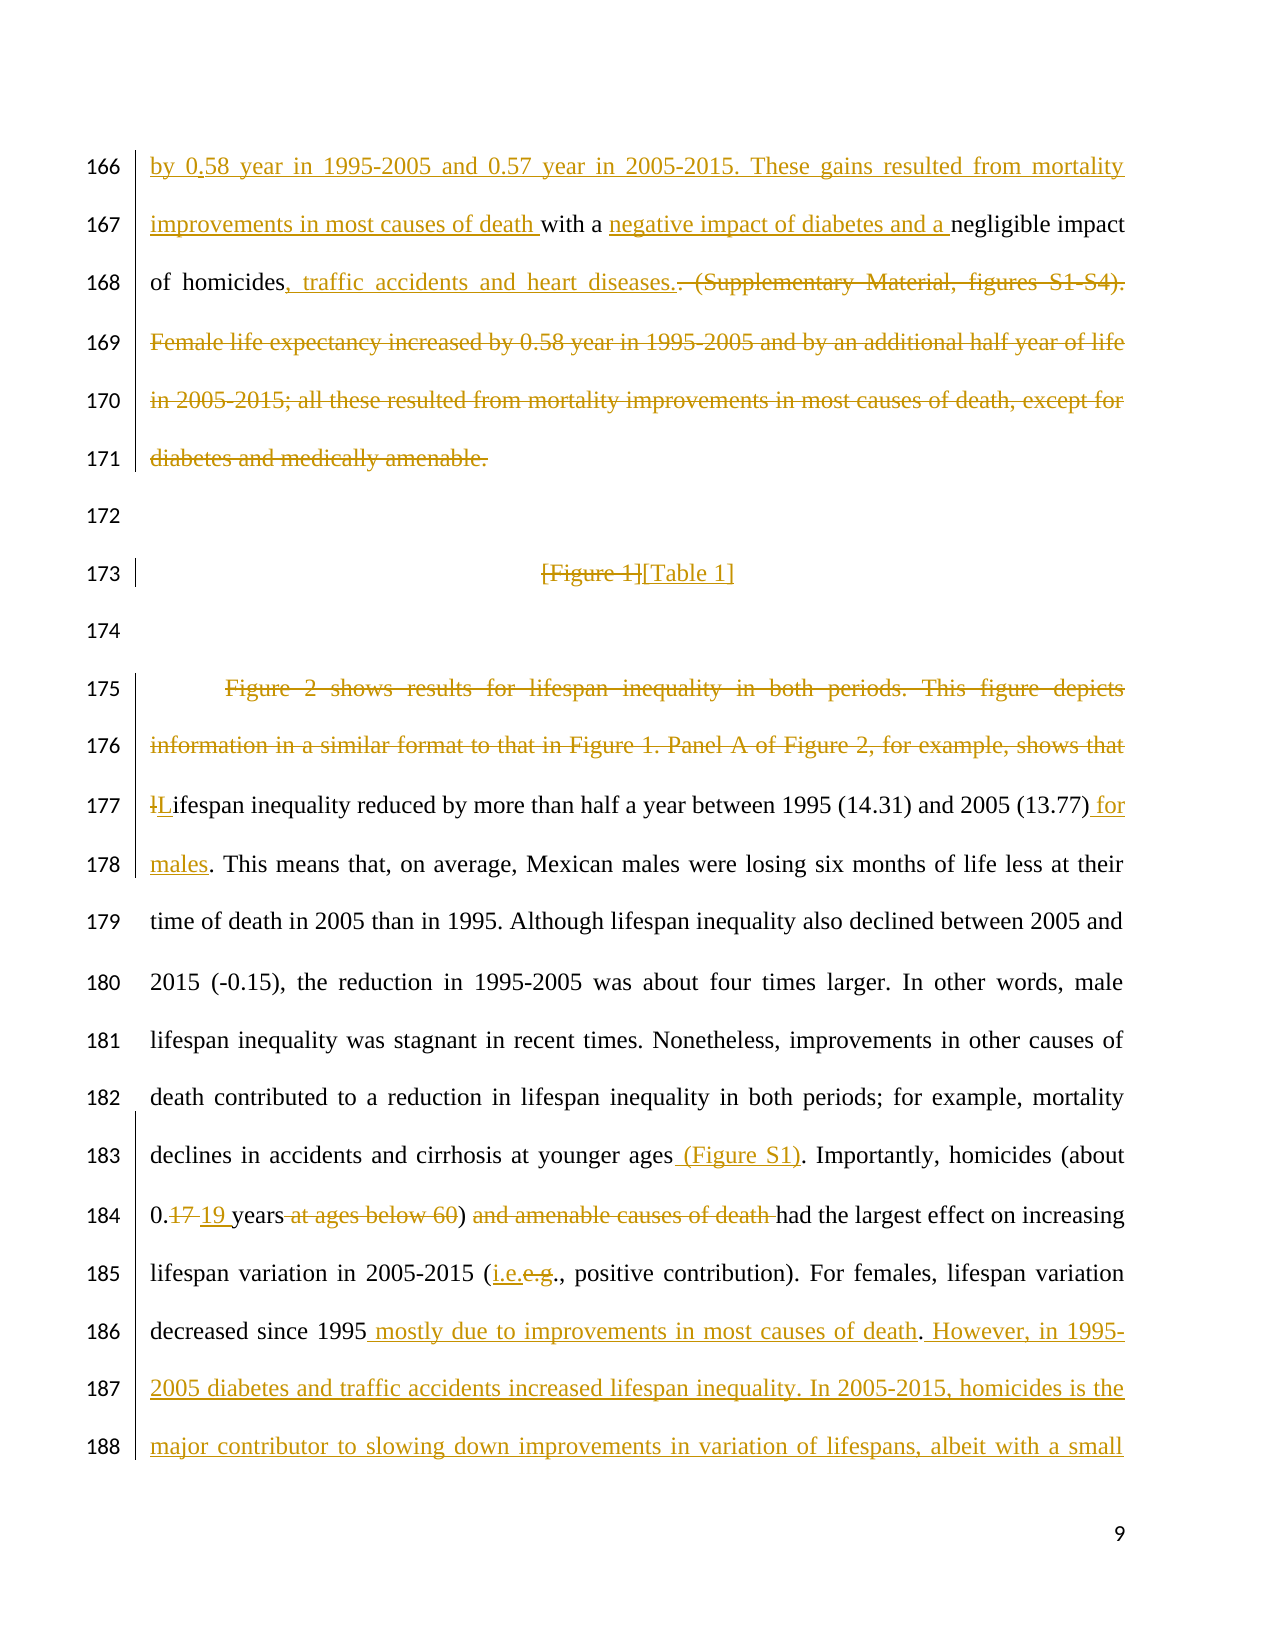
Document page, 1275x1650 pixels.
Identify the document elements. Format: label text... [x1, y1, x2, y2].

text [150, 1400, 1125, 1460]
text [150, 150, 1125, 176]
